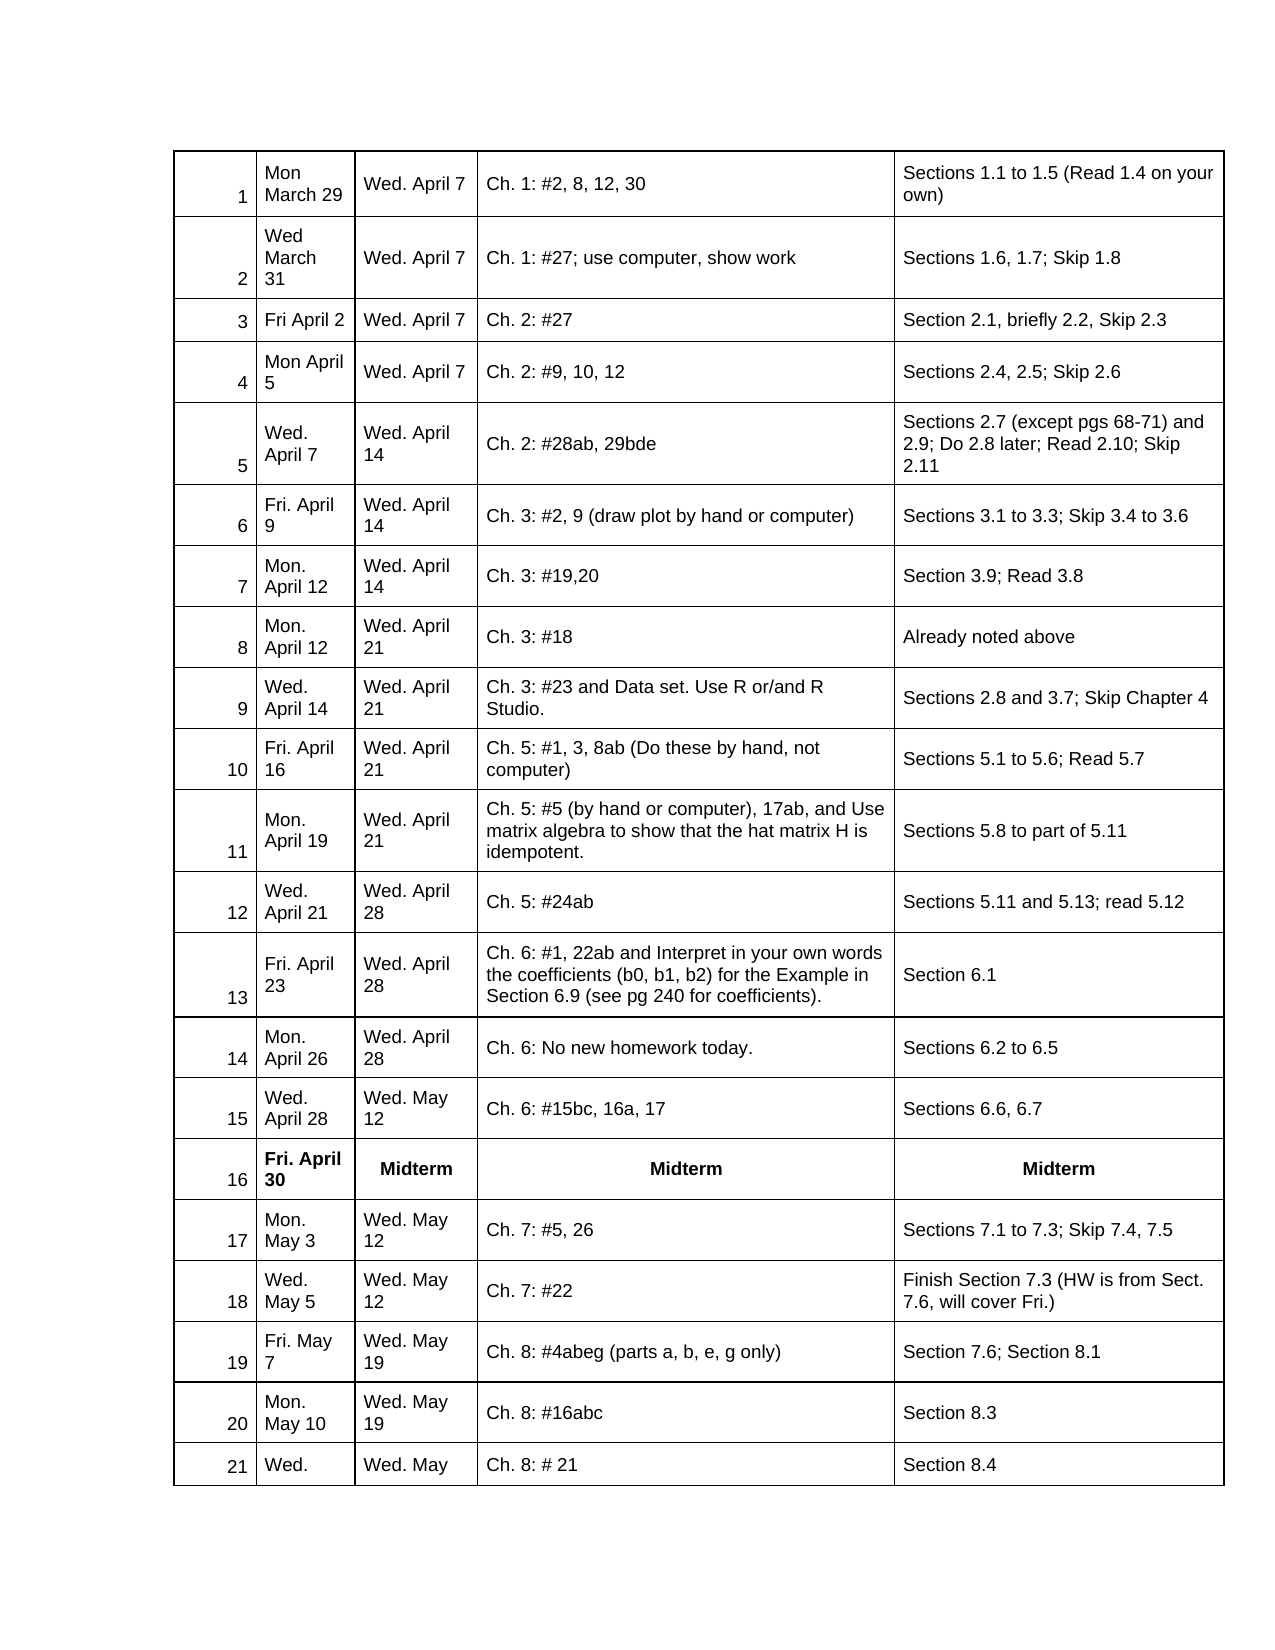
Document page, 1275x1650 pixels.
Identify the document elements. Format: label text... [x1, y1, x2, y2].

table_cell Section 6.1 [895, 933, 1223, 1016]
table_cell Wed. April 21 [356, 607, 477, 667]
table_cell Ch. 1: #2, 8, 12, 30 [478, 152, 894, 216]
table_cell Ch. 2: #27 [478, 299, 894, 341]
table_cell Wed. April 28 [257, 1078, 354, 1138]
table_cell Wed. April 7 [257, 403, 354, 484]
table_cell Wed. April 7 [356, 152, 477, 216]
table_cell Wed. May 5 [257, 1261, 354, 1321]
table_cell Ch. 3: #2, 9 (draw plot by hand or computer) [478, 485, 894, 545]
table_cell 19 [175, 1322, 256, 1381]
table_cell 6 [175, 485, 256, 545]
table_cell 10 [175, 729, 256, 788]
table_cell Section 8.3 [895, 1383, 1223, 1442]
table_cell 4 [175, 342, 256, 402]
table_cell 11 [175, 790, 256, 871]
table_cell Wed March 31 [257, 217, 354, 298]
table_cell Wed. May 12 [356, 1078, 477, 1138]
table_cell 5 [175, 403, 256, 484]
table_cell Sections 1.1 to 1.5 (Read 1.4 on your own) [895, 152, 1223, 216]
table_cell Wed. April 21 [356, 729, 477, 788]
table_cell Mon April 5 [257, 342, 354, 402]
table_cell 20 [175, 1383, 256, 1442]
table_cell 15 [175, 1078, 256, 1138]
table_cell Ch. 5: #1, 3, 8ab (Do these by hand, not computer) [478, 729, 894, 788]
table_cell 8 [175, 607, 256, 667]
table_cell Ch. 1: #27; use computer, show work [478, 217, 894, 298]
table_cell 18 [175, 1261, 256, 1321]
table_cell Sections 1.6, 1.7; Skip 1.8 [895, 217, 1223, 298]
table_cell 12 [175, 872, 256, 932]
table_cell Sections 6.2 to 6.5 [895, 1018, 1223, 1077]
table_cell Ch. 6: #1, 22ab and Interpret in your own words the coefficients (b0, b1, b2) for the Example in Section 6.9 (see pg 240 for coefficients). [478, 933, 894, 1016]
table_cell Wed. April 7 [356, 342, 477, 402]
table_cell Section 8.4 [895, 1443, 1223, 1485]
table_cell Wed. April 7 [356, 299, 477, 341]
table_cell Already noted above [895, 607, 1223, 667]
table_cell Mon March 29 [257, 152, 354, 216]
table_cell Mon. April 26 [257, 1018, 354, 1077]
table_cell Ch. 6: #15bc, 16a, 17 [478, 1078, 894, 1138]
table_cell Ch. 7: #5, 26 [478, 1200, 894, 1260]
table_cell Wed. May 19 [356, 1443, 477, 1485]
table_cell Mon. April 19 [257, 790, 354, 871]
table_cell 9 [175, 668, 256, 728]
table_cell 2 [175, 217, 256, 298]
table_cell Mon. April 12 [257, 607, 354, 667]
table_cell Wed. April 21 [356, 790, 477, 871]
table_cell Sections 7.1 to 7.3; Skip 7.4, 7.5 [895, 1200, 1223, 1260]
table_cell Ch. 5: #24ab [478, 872, 894, 932]
table_cell Wed. April 28 [356, 872, 477, 932]
table_cell Wed. April 14 [356, 546, 477, 606]
table_cell Wed. May 19 [356, 1383, 477, 1442]
table_cell Wed. April 14 [257, 668, 354, 728]
table_cell Mon. May 10 [257, 1383, 354, 1442]
table_cell Ch. 2: #9, 10, 12 [478, 342, 894, 402]
table_cell Fri. May 7 [257, 1322, 354, 1381]
table_cell Ch. 2: #28ab, 29bde [478, 403, 894, 484]
table_cell Ch. 7: #22 [478, 1261, 894, 1321]
table_cell Sections 5.11 and 5.13; read 5.12 [895, 872, 1223, 932]
table_cell Wed. May 19 [356, 1322, 477, 1381]
table_cell Sections 6.6, 6.7 [895, 1078, 1223, 1138]
table_cell Sections 5.8 to part of 5.11 [895, 790, 1223, 871]
table_cell Section 2.1, briefly 2.2, Skip 2.3 [895, 299, 1223, 341]
table_cell Wed. April 14 [356, 403, 477, 484]
table_cell Fri. April 16 [257, 729, 354, 788]
table_cell Sections 5.1 to 5.6; Read 5.7 [895, 729, 1223, 788]
table_cell Fri April 2 [257, 299, 354, 341]
table_cell Ch. 3: #19,20 [478, 546, 894, 606]
table_cell Midterm [895, 1139, 1223, 1199]
table_cell Fri. April 23 [257, 933, 354, 1016]
table_cell Mon. May 3 [257, 1200, 354, 1260]
table_cell 3 [175, 299, 256, 341]
table_cell Wed. April 21 [257, 872, 354, 932]
table_cell Wed. May 12 [257, 1443, 354, 1485]
table_cell Ch. 8: #4abeg (parts a, b, e, g only) [478, 1322, 894, 1381]
table_cell 14 [175, 1018, 256, 1077]
table_cell Section 7.6; Section 8.1 [895, 1322, 1223, 1381]
table_cell 13 [175, 933, 256, 1016]
table_cell Midterm [478, 1139, 894, 1199]
table_cell Ch. 8: # 21 [478, 1443, 894, 1485]
table_cell Ch. 8: #16abc [478, 1383, 894, 1442]
table_cell Wed. April 28 [356, 1018, 477, 1077]
table_cell Midterm [356, 1139, 477, 1199]
table_cell Sections 2.7 (except pgs 68-71) and 2.9; Do 2.8 later; Read 2.10; Skip 2.11 [895, 403, 1223, 484]
table_cell Mon. April 12 [257, 546, 354, 606]
table_cell Finish Section 7.3 (HW is from Sect. 7.6, will cover Fri.) [895, 1261, 1223, 1321]
table_cell Sections 3.1 to 3.3; Skip 3.4 to 3.6 [895, 485, 1223, 545]
table_cell Sections 2.8 and 3.7; Skip Chapter 4 [895, 668, 1223, 728]
table_cell 1 [175, 152, 256, 216]
table_cell Fri. April 9 [257, 485, 354, 545]
table_cell Wed. April 14 [356, 485, 477, 545]
table_cell Ch. 3: #18 [478, 607, 894, 667]
table_cell Ch. 5: #5 (by hand or computer), 17ab, and Use matrix algebra to show that the hat matrix H is idempotent. [478, 790, 894, 871]
table_cell Ch. 3: #23 and Data set. Use R or/and R Studio. [478, 668, 894, 728]
table_cell Wed. April 28 [356, 933, 477, 1016]
table_cell 21 [175, 1443, 256, 1485]
table_cell 7 [175, 546, 256, 606]
table_cell Ch. 6: No new homework today. [478, 1018, 894, 1077]
table_cell Section 3.9; Read 3.8 [895, 546, 1223, 606]
table_cell Wed. April 7 [356, 217, 477, 298]
table_cell Fri. April 30 [257, 1139, 354, 1199]
table_cell Wed. May 12 [356, 1200, 477, 1260]
table_cell Wed. May 12 [356, 1261, 477, 1321]
table_cell 16 [175, 1139, 256, 1199]
table_cell Sections 2.4, 2.5; Skip 2.6 [895, 342, 1223, 402]
table_cell 17 [175, 1200, 256, 1260]
table_cell Wed. April 21 [356, 668, 477, 728]
